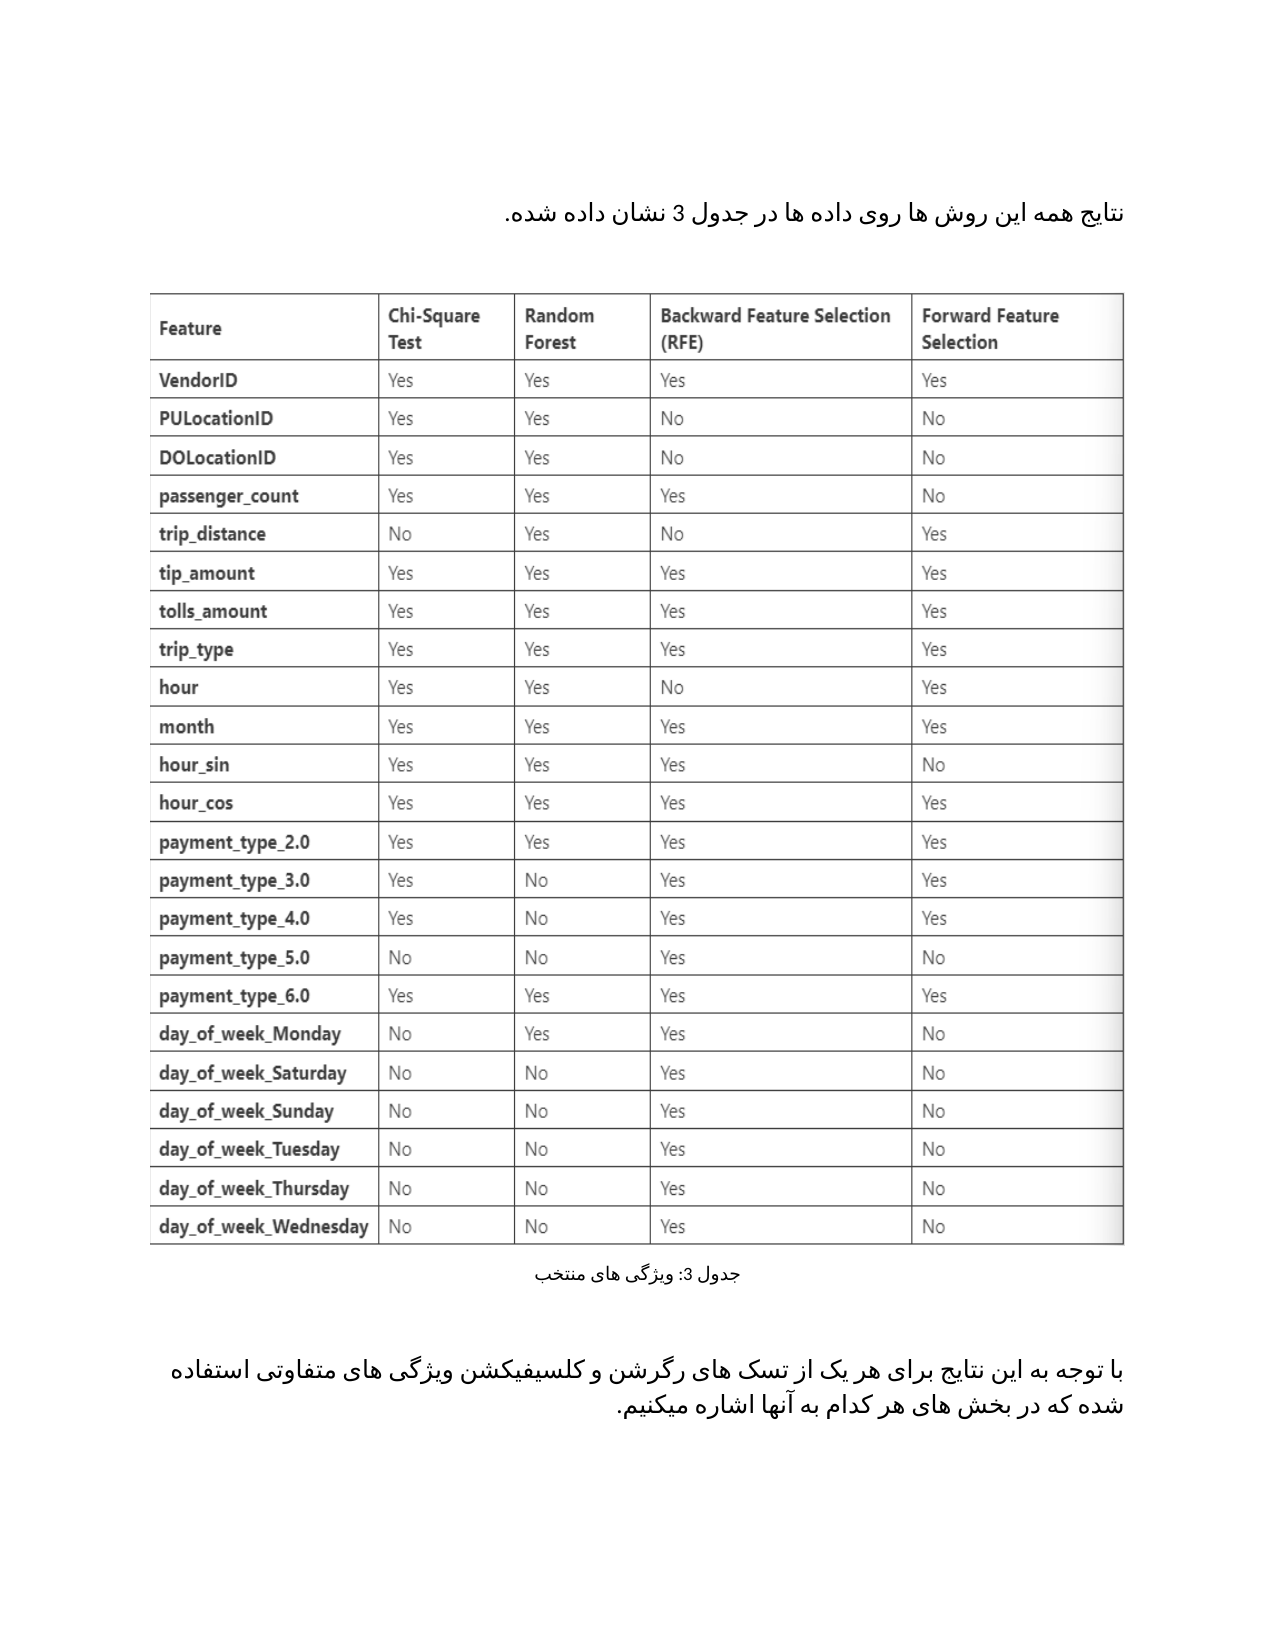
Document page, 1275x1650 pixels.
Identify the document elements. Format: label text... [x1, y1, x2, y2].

text جدول 3: ویژگی های منتخب [150, 1263, 1125, 1286]
text نتایج همه این روش ها روی داده ها در جدول 3 نشان داده شده. [150, 197, 1125, 228]
text با توجه به این نتایج برای هر یک از تسک های رگرشن و کلسیفیکشن ویژگی های متفاوتی استفاده شده که در بخش های هر کدام به آنها اشاره میکنیم. [150, 1354, 1125, 1419]
picture [150, 292, 1125, 1246]
